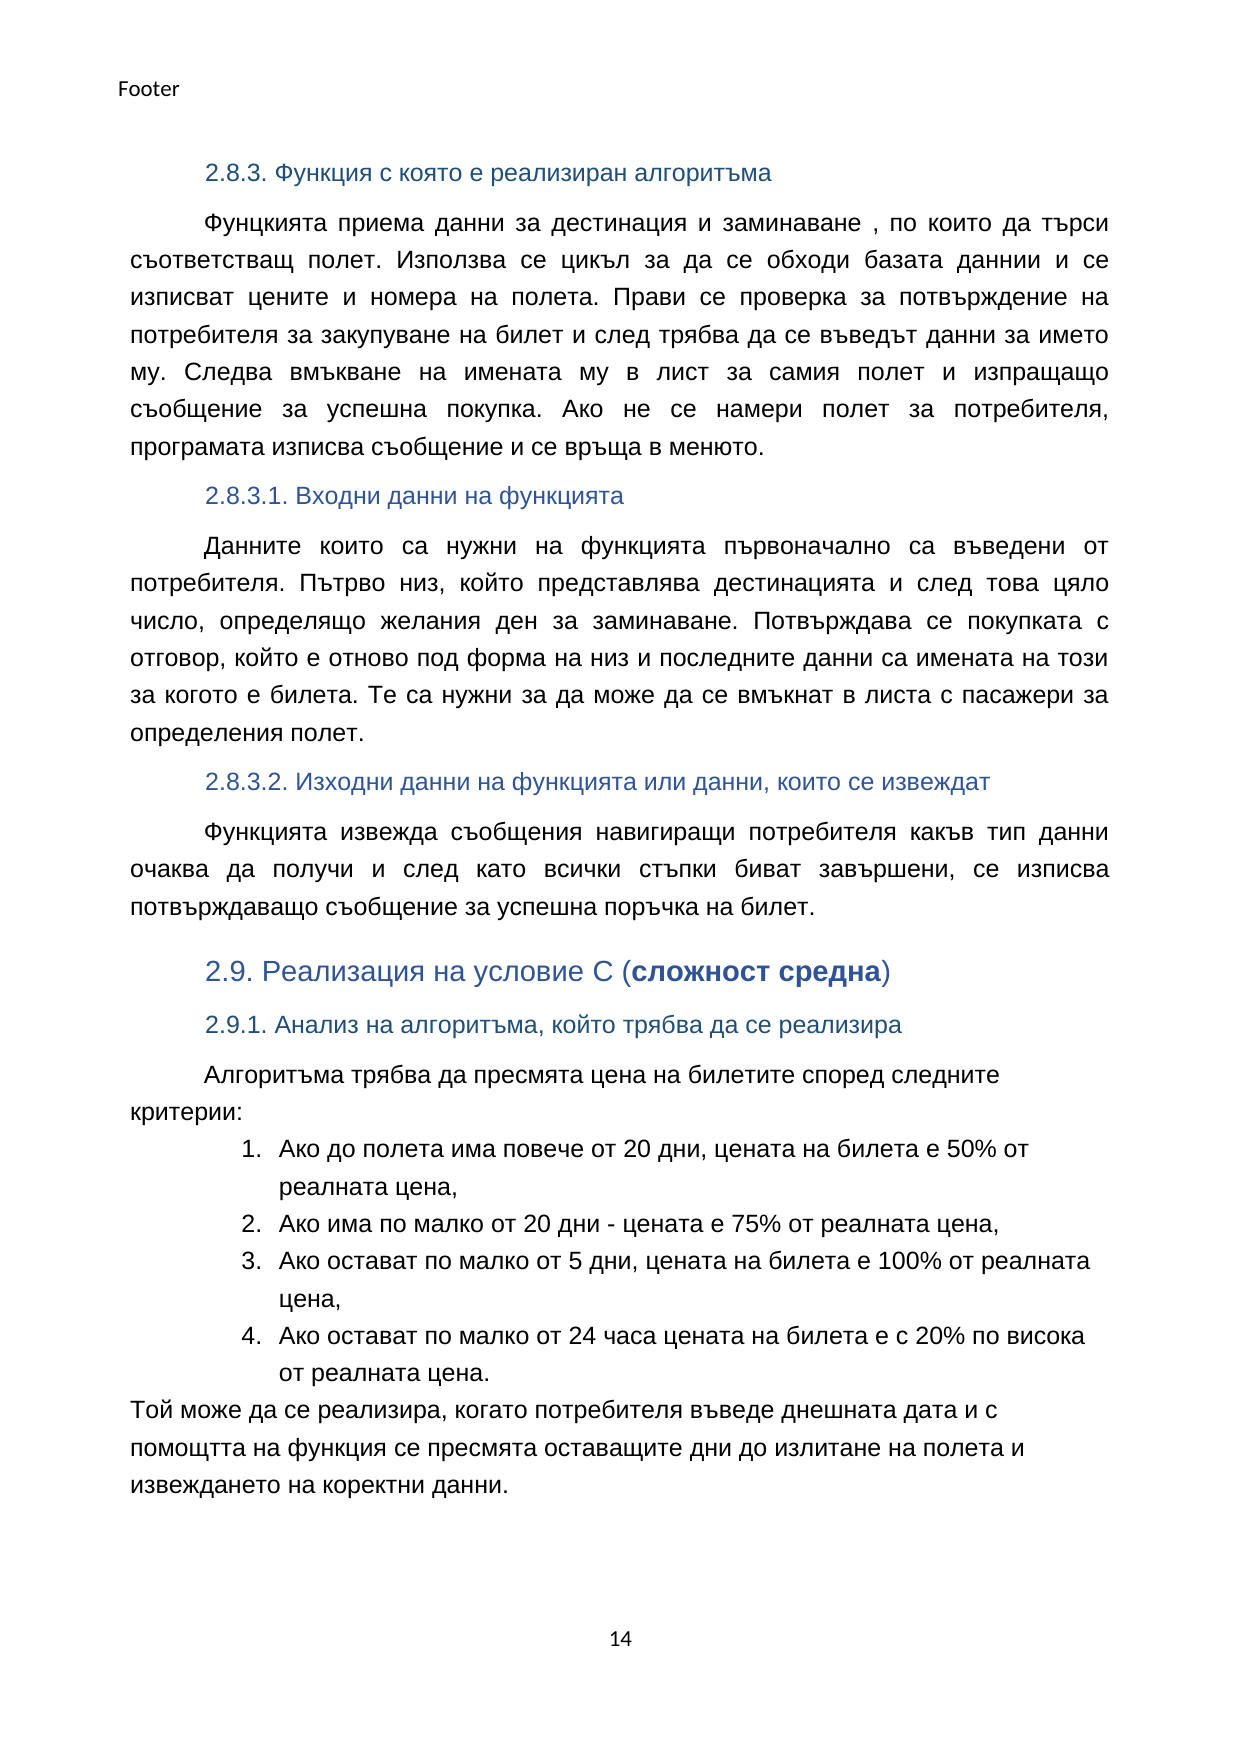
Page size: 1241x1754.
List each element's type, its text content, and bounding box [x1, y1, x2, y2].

list Ако до полета има повече от 20 дни, цената на билета е 50% от реалната цена, [241, 1134, 1110, 1200]
text Той може да се реализира, когато потребителя въведе днешната дата и с помощтта на функция се пресмята оставащите дни до излитане на полета и извеждането на коректни данни. [130, 1395, 1110, 1499]
subtitle Изходни данни на функцията или данни, които се извеждат [205, 767, 1110, 796]
list Ако остават по малко от 24 часа цената на билета е с 20% по висока от реалната цена. [241, 1321, 1110, 1387]
text Алгоритъма трябва да пресмята цена на билетите според следните критерии: [130, 1060, 1110, 1126]
text Данните които са нужни на функцията първоначално са въведени от потребителя. Пътрво низ, който представлява дестинацията и след това цяло число, определящо желания ден за заминаване. Потвърждава се покупката с отговор, който е отново под форма на низ и последните данни са имената на този за когото е билета. Те са нужни за да може да се вмъкнат в листа с пасажери за определения полет. [130, 531, 1110, 746]
subtitle Входни данни на функцията [205, 481, 1110, 510]
text Анализ на алгоритъма, който трябва да се реализира [205, 1010, 1110, 1039]
list Ако има по малко от 20 дни - цената е 75% от реалната цена, [241, 1209, 1110, 1238]
text Фунцкията приема данни за дестинация и заминаване , по които да търси съответстващ полет. Използва се цикъл за да се обходи базата даннии и се изписват цените и номера на полета. Прави се проверка за потвърждение на потребителя за закупуване на билет и след трябва да се въведът данни за името му. Следва вмъкване на имената му в лист за самия полет и изпращащо съобщение за успешна покупка. Ако не се намери полет за потребителя, програмата изписва съобщение и се връща в менюто. [130, 208, 1110, 460]
list Ако остават по малко от 5 дни, цената на билета е 100% от реалната цена, [241, 1246, 1110, 1312]
text Функцията извежда съобщения навигиращи потребителя какъв тип данни очаква да получи и след като всички стъпки биват завършени, се изписва потвърждаващо съобщение за успешна поръчка на билет. [130, 817, 1110, 920]
text Функция с която е реализиран алгоритъма [205, 158, 1110, 187]
text Реализация на условие C (сложност средна) [205, 954, 1110, 987]
